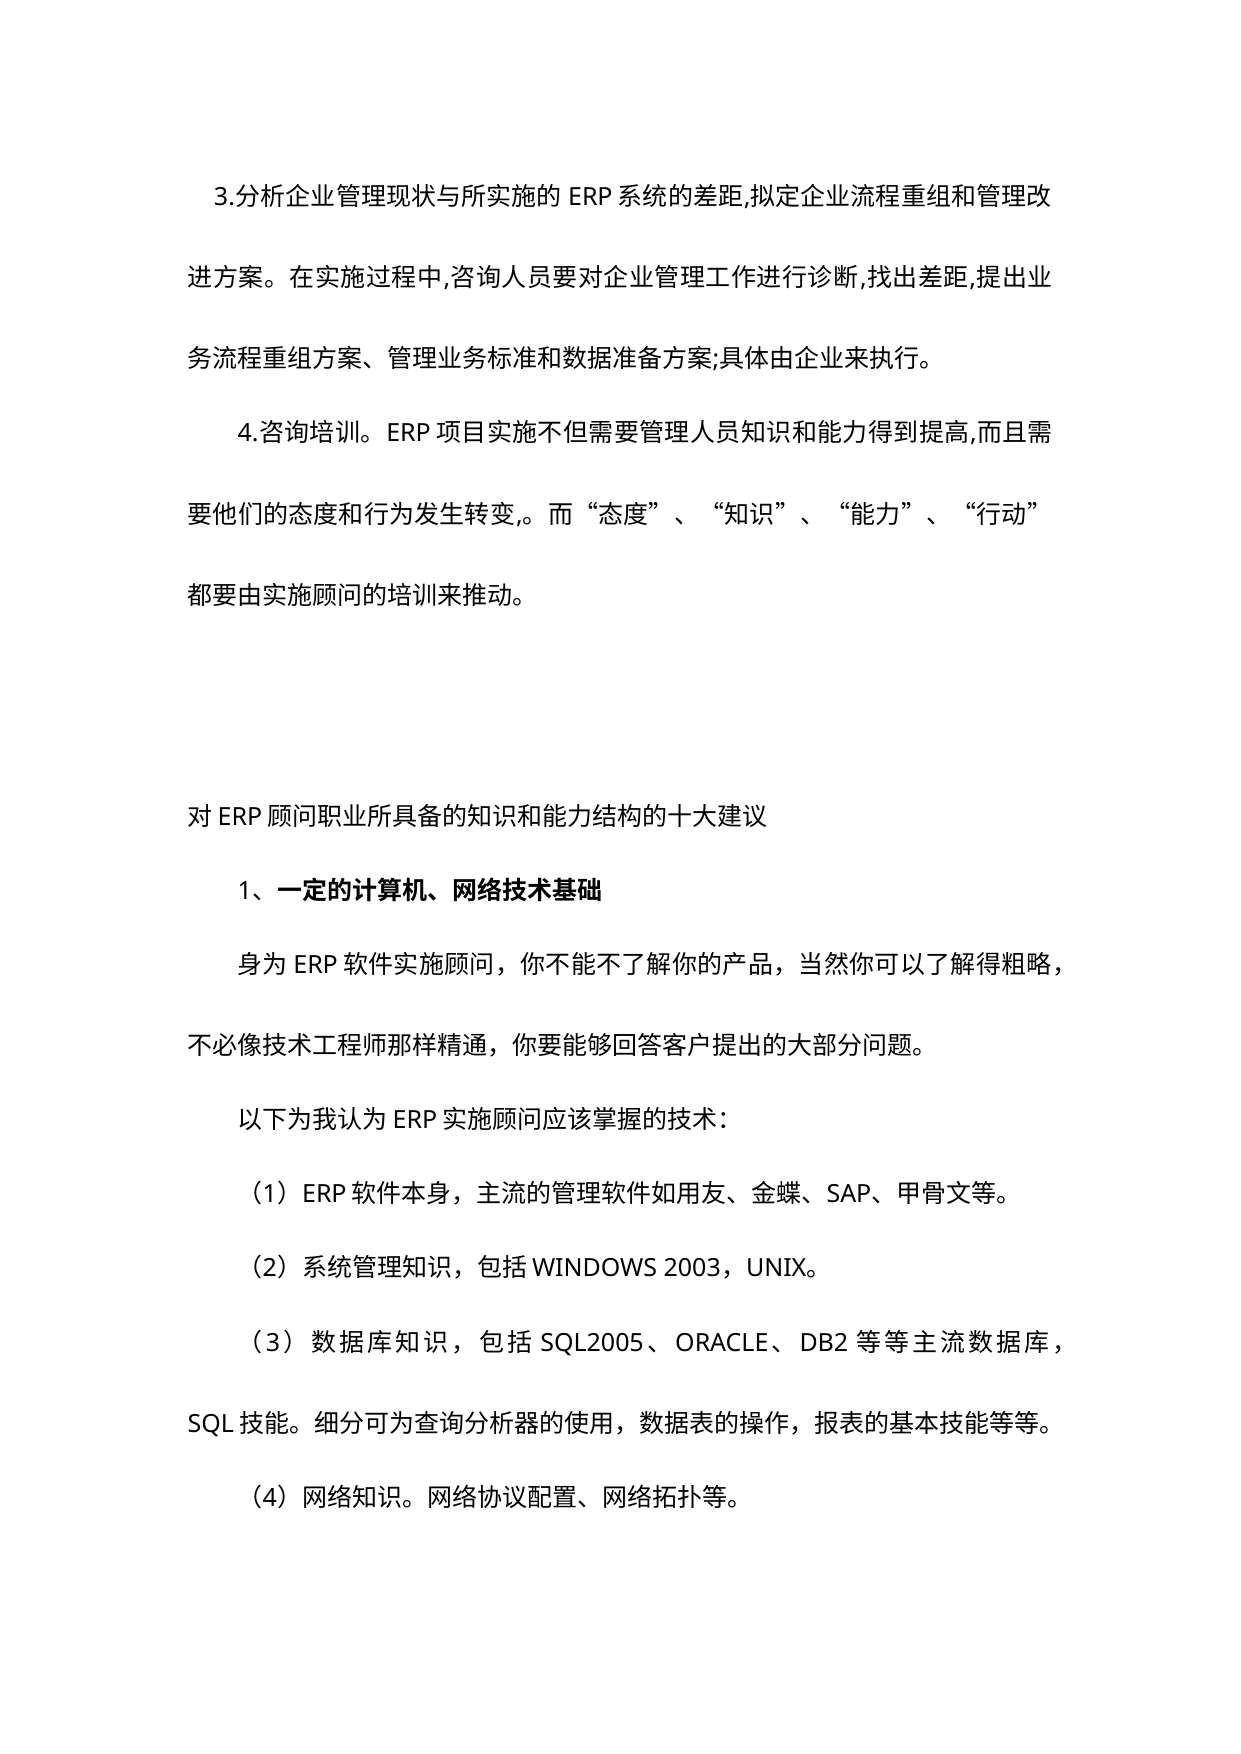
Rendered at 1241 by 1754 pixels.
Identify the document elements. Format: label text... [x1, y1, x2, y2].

text 3.分析企业管理现状与所实施的ERP系统的差距,拟定企业流程重组和管理改进方案。在实施过程中,咨询人员要对企业管理工作进行诊断,找出差距,提出业务流程重组方案、管理业务标准和数据准备方案;具体由企业来执行。 [187, 162, 1053, 389]
text 对ERP顾问职业所具备的知识和能力结构的十大建议 [187, 782, 1053, 847]
text （3）数据库知识，包括SQL2005、ORACLE、DB2等等主流数据库，SQL技能。细分可为查询分析器的使用，数据表的操作，报表的基本技能等等。 [187, 1308, 1053, 1454]
text 身为ERP软件实施顾问，你不能不了解你的产品，当然你可以了解得粗略，不必像技术工程师那样精通，你要能够回答客户提出的大部分问题。 [187, 930, 1053, 1076]
text （2）系统管理知识，包括WINDOWS 2003，UNIX。 [187, 1233, 1053, 1298]
text （1）ERP软件本身，主流的管理软件如用友、金蝶、SAP、甲骨文等。 [187, 1159, 1053, 1224]
text （4）网络知识。网络协议配置、网络拓扑等。 [187, 1463, 1053, 1528]
text 1、一定的计算机、网络技术基础 [187, 856, 1053, 921]
text 4.咨询培训。ERP项目实施不但需要管理人员知识和能力得到提高,而且需要他们的态度和行为发生转变,。而“态度”、“知识”、“能力”、“行动”都要由实施顾问的培训来推动。 [187, 398, 1053, 626]
text 以下为我认为ERP实施顾问应该掌握的技术： [187, 1085, 1053, 1150]
